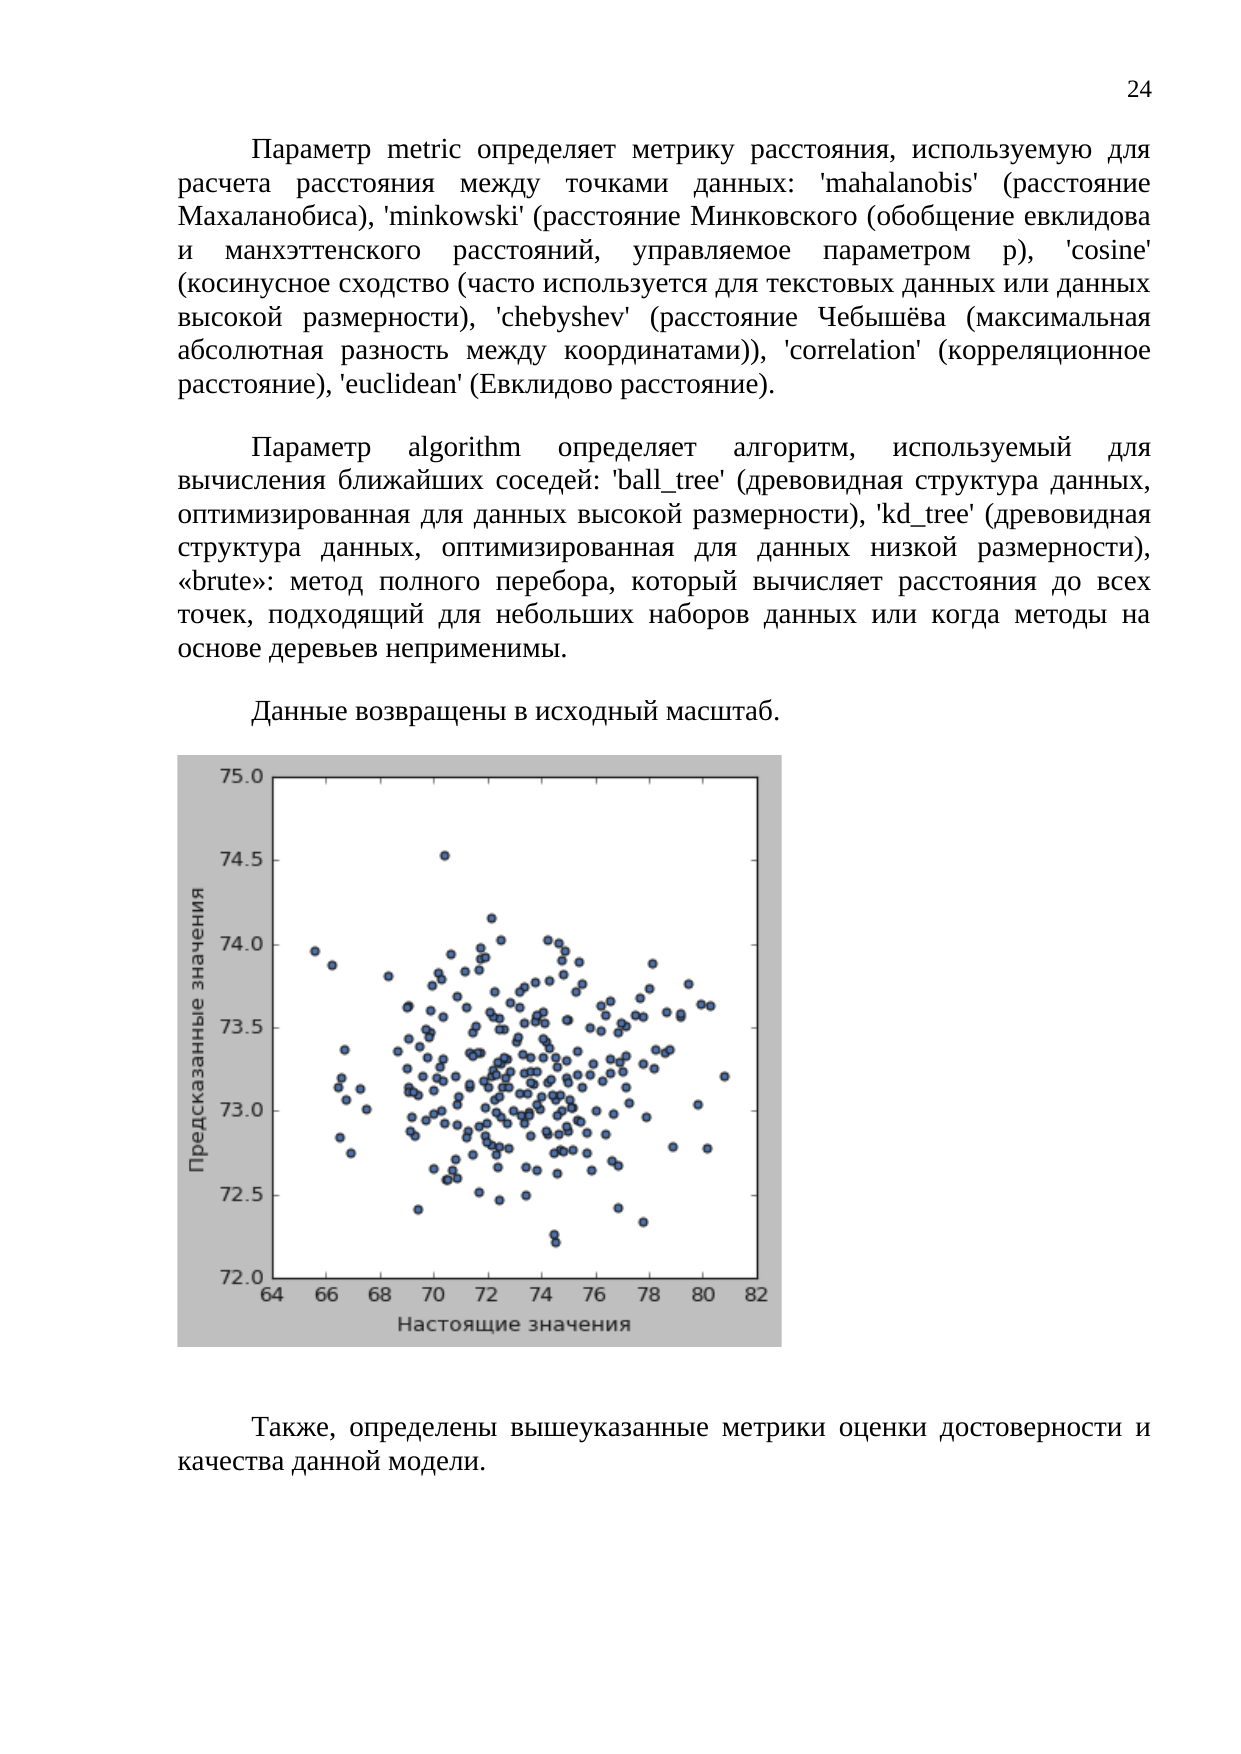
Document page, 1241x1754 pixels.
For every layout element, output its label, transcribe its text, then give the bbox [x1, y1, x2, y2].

text Параметр metric определяет метрику расстояния, используемую для расчета расстояния между точками данных: 'mahalanobis' (расстояние Махаланобиса), 'minkowski' (расстояние Минковского (обобщение евклидова и манхэттенского расстояний, управляемое параметром p), 'cosine' (косинусное сходство (часто используется для текстовых данных или данных высокой размерности), 'chebyshev' (расстояние Чебышёва (максимальная абсолютная разность между координатами)), 'correlation' (корреляционное расстояние), 'euclidean' (Евклидово расстояние). [177, 131, 1152, 399]
text Параметр algorithm определяет алгоритм, используемый для вычисления ближайших соседей: 'ball_tree' (древовидная структура данных, оптимизированная для данных высокой размерности), 'kd_tree' (древовидная структура данных, оптимизированная для данных низкой размерности), «brute»: метод полного перебора, который вычисляет расстояния до всех точек, подходящий для небольших наборов данных или когда методы на основе деревьев неприменимы. [177, 429, 1152, 663]
picture [177, 755, 782, 1347]
text Данные возвращены в исходный масштаб. [177, 693, 1152, 726]
text Также, определены вышеуказанные метрики оценки достоверности и качества данной модели. [177, 1409, 1152, 1476]
